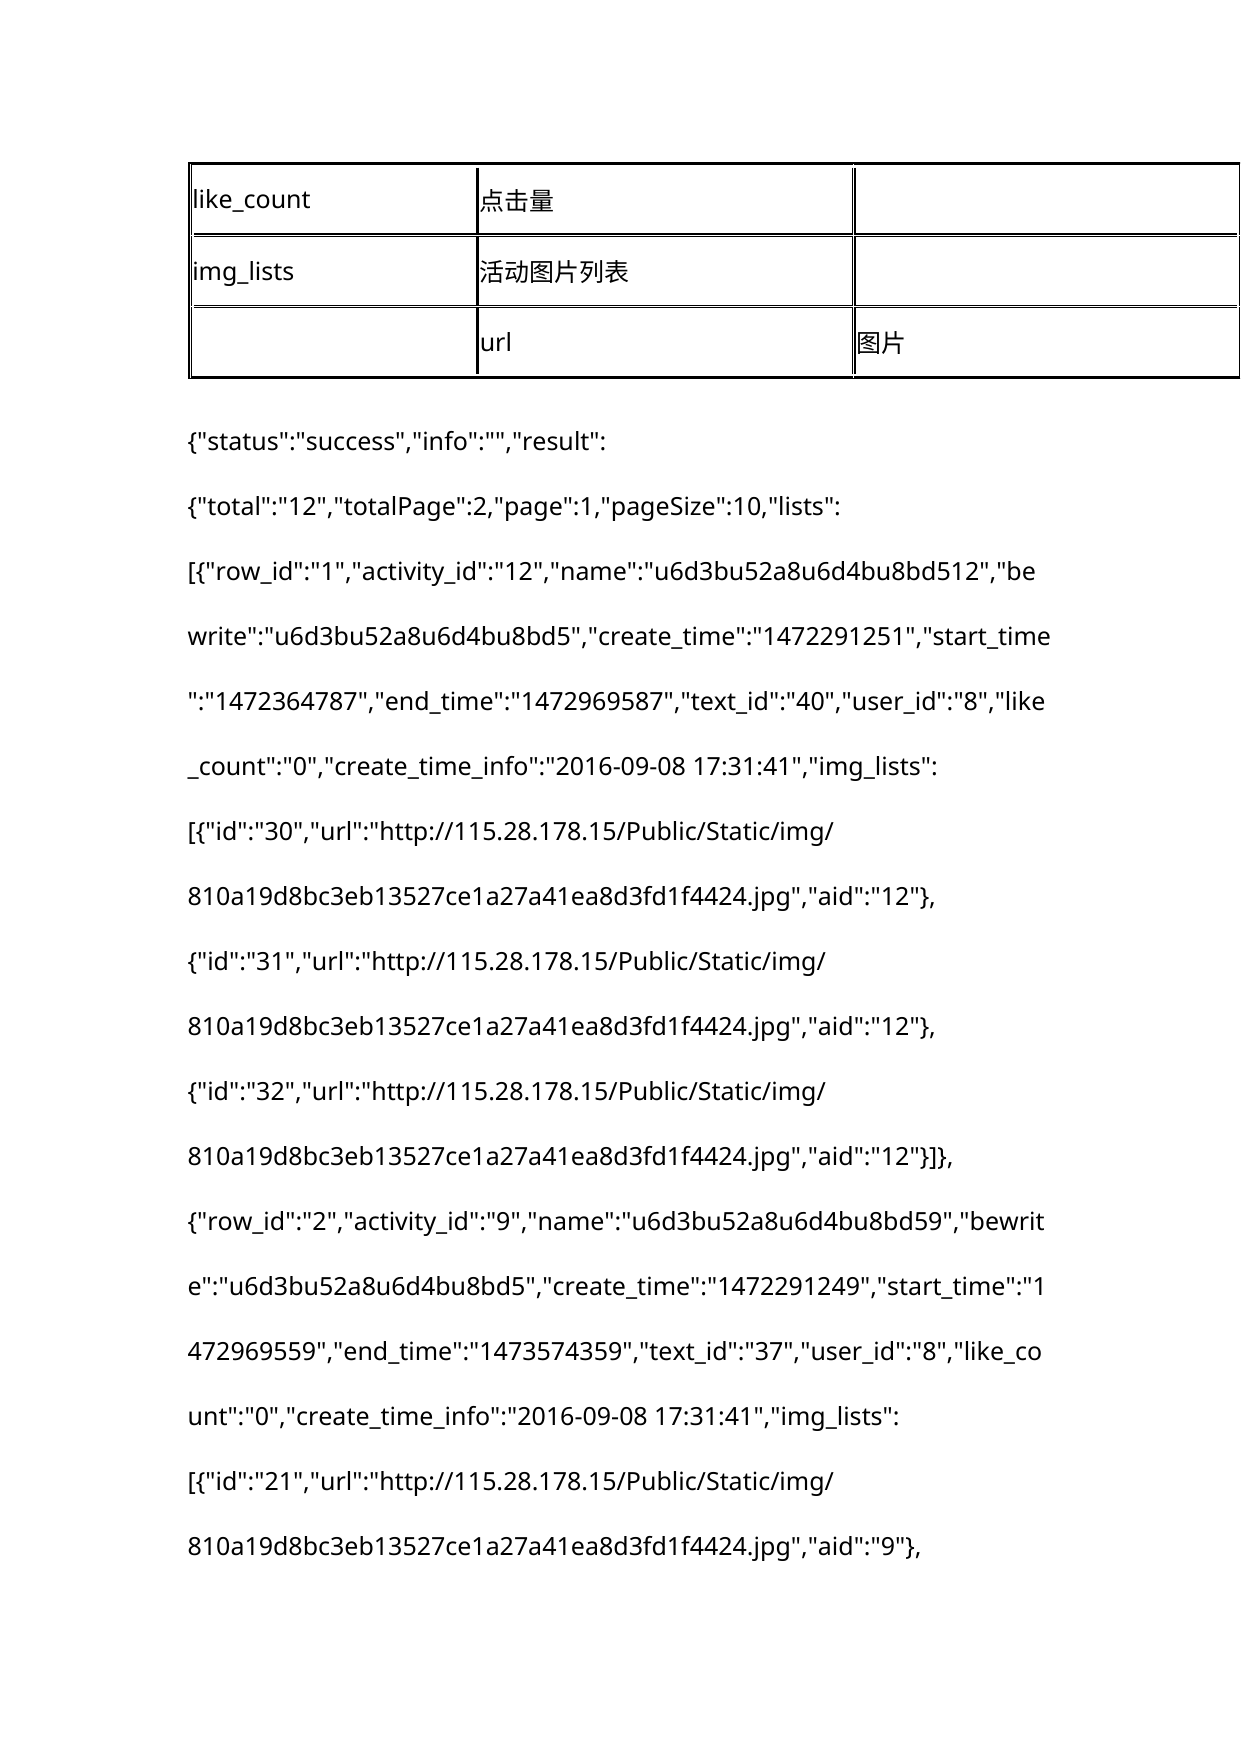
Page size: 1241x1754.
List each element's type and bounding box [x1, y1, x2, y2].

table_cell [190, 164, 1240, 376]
text [187, 408, 1053, 1578]
